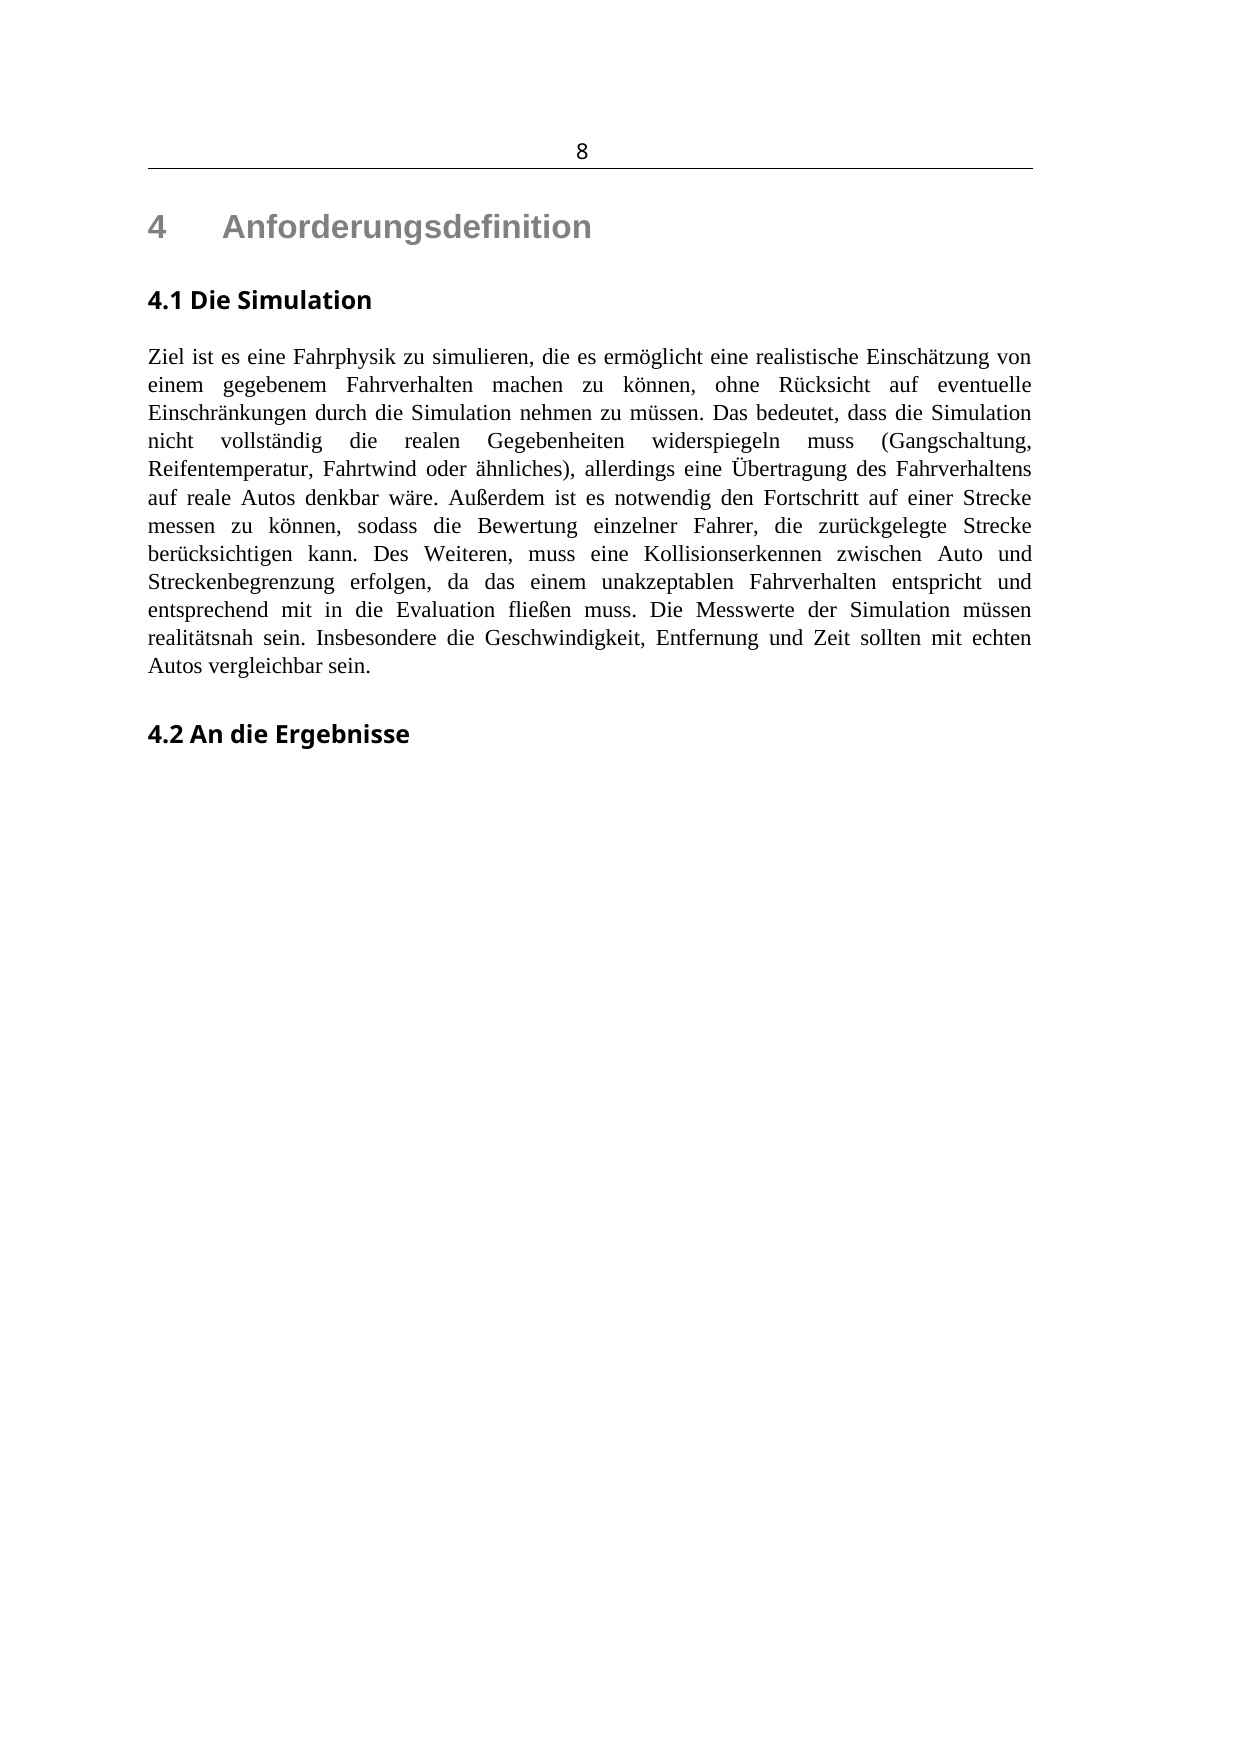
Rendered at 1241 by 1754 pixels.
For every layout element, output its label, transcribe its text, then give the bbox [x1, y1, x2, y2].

text 4 Anforderungsdefinition [148, 207, 1033, 245]
text 4.1 Die Simulation [148, 283, 1033, 317]
text 4.2 An die Ergebnisse [148, 717, 1033, 751]
text Ziel ist es eine Fahrphysik zu simulieren, die es ermöglicht eine realistische Einschätzung von einem gegebenem Fahrverhalten machen zu können, ohne Rücksicht auf eventuelle Einschränkungen durch die Simulation nehmen zu müssen. Das bedeutet, dass die Simulation nicht vollständig die realen Gegebenheiten widerspiegeln muss (Gangschaltung, Reifentemperatur, Fahrtwind oder ähnliches), allerdings eine Übertragung des Fahrverhaltens auf reale Autos denkbar wäre. Außerdem ist es notwendig den Fortschritt auf einer Strecke messen zu können, sodass die Bewertung einzelner Fahrer, die zurückgelegte Strecke berücksichtigen kann. Des Weiteren, muss eine Kollisionserkennen zwischen Auto und Streckenbegrenzung erfolgen, da das einem unakzeptablen Fahrverhalten entspricht und entsprechend mit in die Evaluation fließen muss. Die Messwerte der Simulation müssen realitätsnah sein. Insbesondere die Geschwindigkeit, Entfernung und Zeit sollten mit echten Autos vergleichbar sein. [148, 342, 1033, 679]
